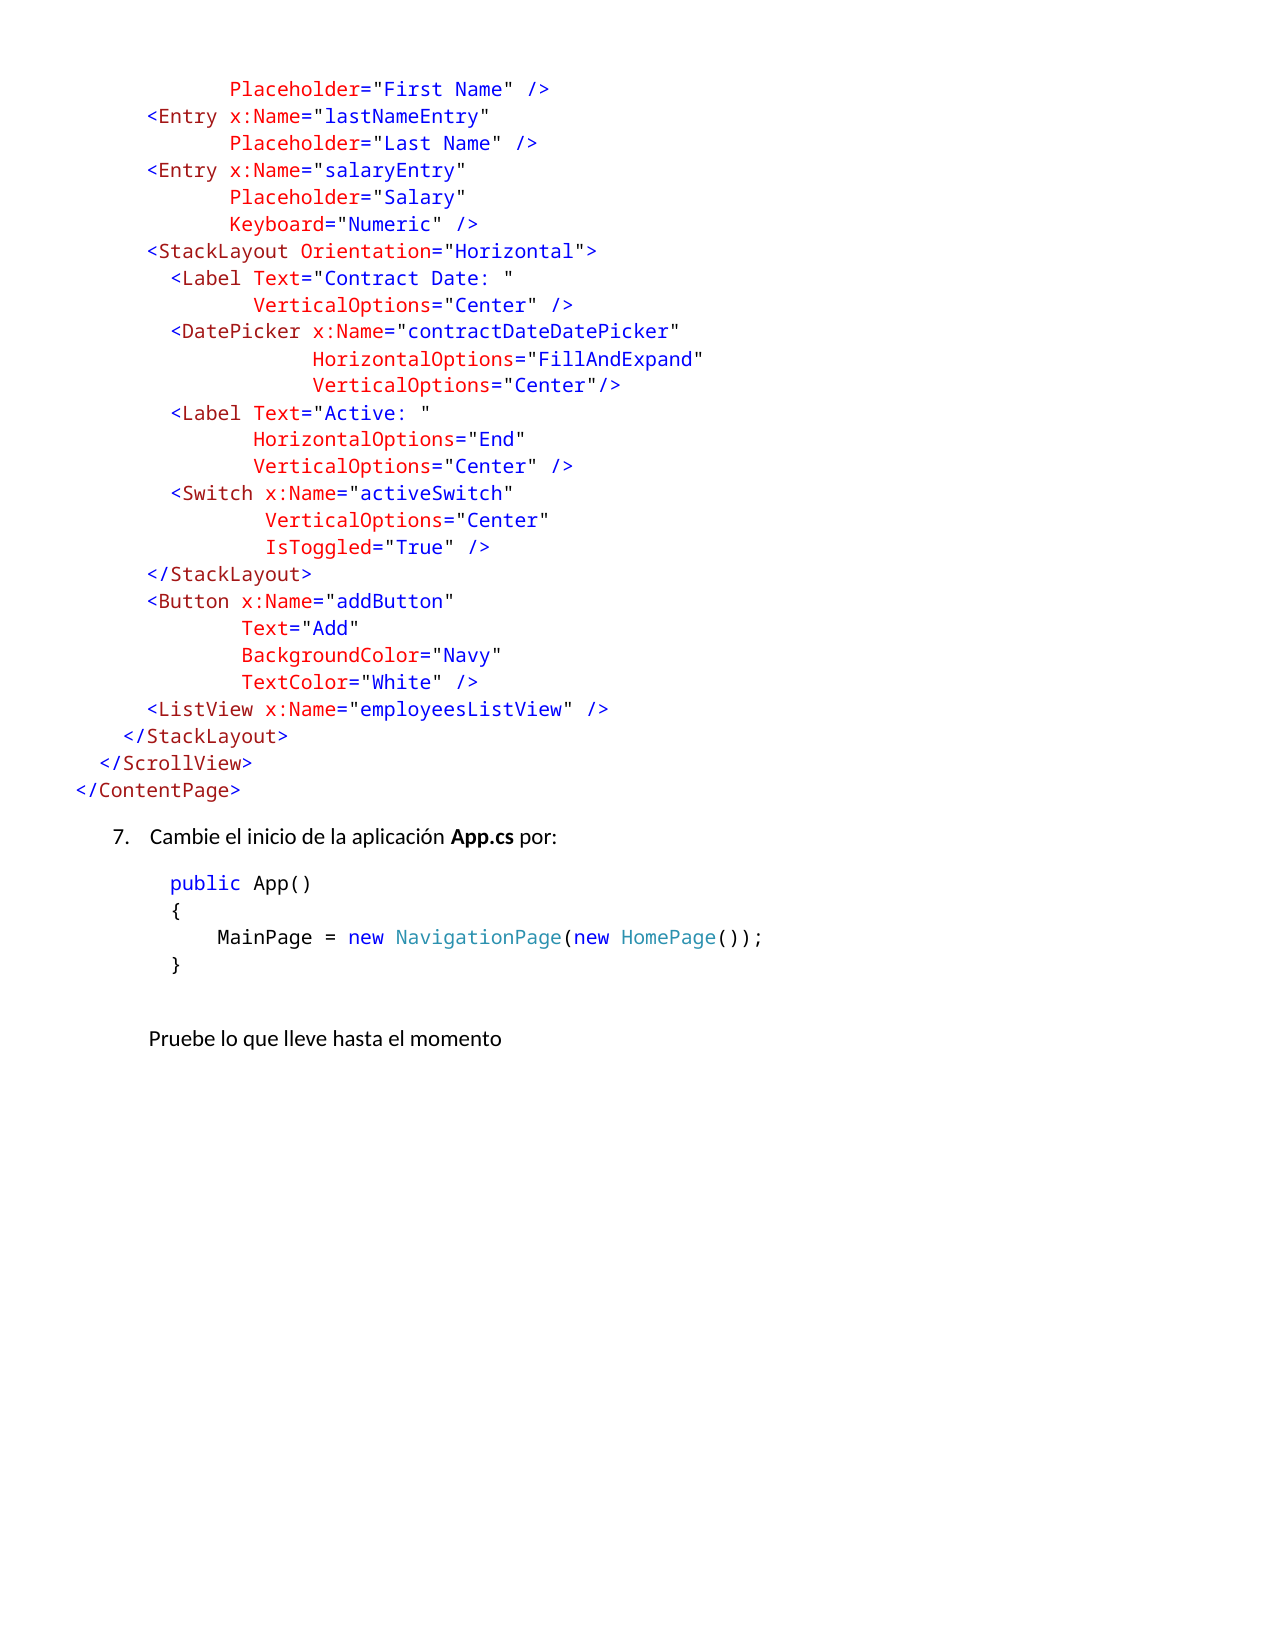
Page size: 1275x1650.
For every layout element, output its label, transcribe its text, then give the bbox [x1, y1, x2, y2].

text Keyboard="Numeric" /> [75, 210, 1200, 237]
text HorizontalOptions="FillAndExpand" [75, 345, 1200, 372]
text </StackLayout> [75, 722, 1200, 749]
text <Button x:Name="addButton" [75, 588, 1200, 614]
text BackgroundColor="Navy" [75, 642, 1200, 668]
text <Label Text="Active: " [75, 399, 1200, 426]
text <StackLayout Orientation="Horizontal"> [75, 237, 1200, 264]
text TextColor="White" /> [75, 668, 1200, 696]
text <Entry x:Name="salaryEntry" [75, 156, 1200, 183]
text </ContentPage> [75, 776, 1200, 803]
text <Switch x:Name="activeSwitch" [75, 480, 1200, 507]
text VerticalOptions="Center" /> [75, 453, 1200, 480]
text </ScrollView> [75, 749, 1200, 776]
text HorizontalOptions="End" [75, 426, 1200, 453]
text IsToggled="True" /> [75, 534, 1200, 561]
text { [75, 896, 1200, 923]
text Placeholder="First Name" /> [75, 75, 1200, 102]
text Placeholder="Salary" [75, 183, 1200, 210]
text VerticalOptions="Center" [75, 507, 1200, 534]
text Placeholder="Last Name" /> [75, 129, 1200, 156]
list Cambie el inicio de la aplicación App.cs por: [112, 822, 1200, 850]
text Pruebe lo que lleve hasta el momento [149, 1024, 1200, 1052]
text VerticalOptions="Center"/> [75, 372, 1200, 399]
text VerticalOptions="Center" /> [75, 291, 1200, 318]
text <DatePicker x:Name="contractDateDatePicker" [75, 318, 1200, 345]
text <Entry x:Name="lastNameEntry" [75, 102, 1200, 129]
text public App() [75, 869, 1200, 896]
text } [75, 950, 1200, 977]
text MainPage = new NavigationPage(new HomePage()); [75, 923, 1200, 950]
text </StackLayout> [75, 561, 1200, 588]
text Text="Add" [75, 614, 1200, 642]
text <Label Text="Contract Date: " [75, 264, 1200, 291]
text <ListView x:Name="employeesListView" /> [75, 696, 1200, 722]
